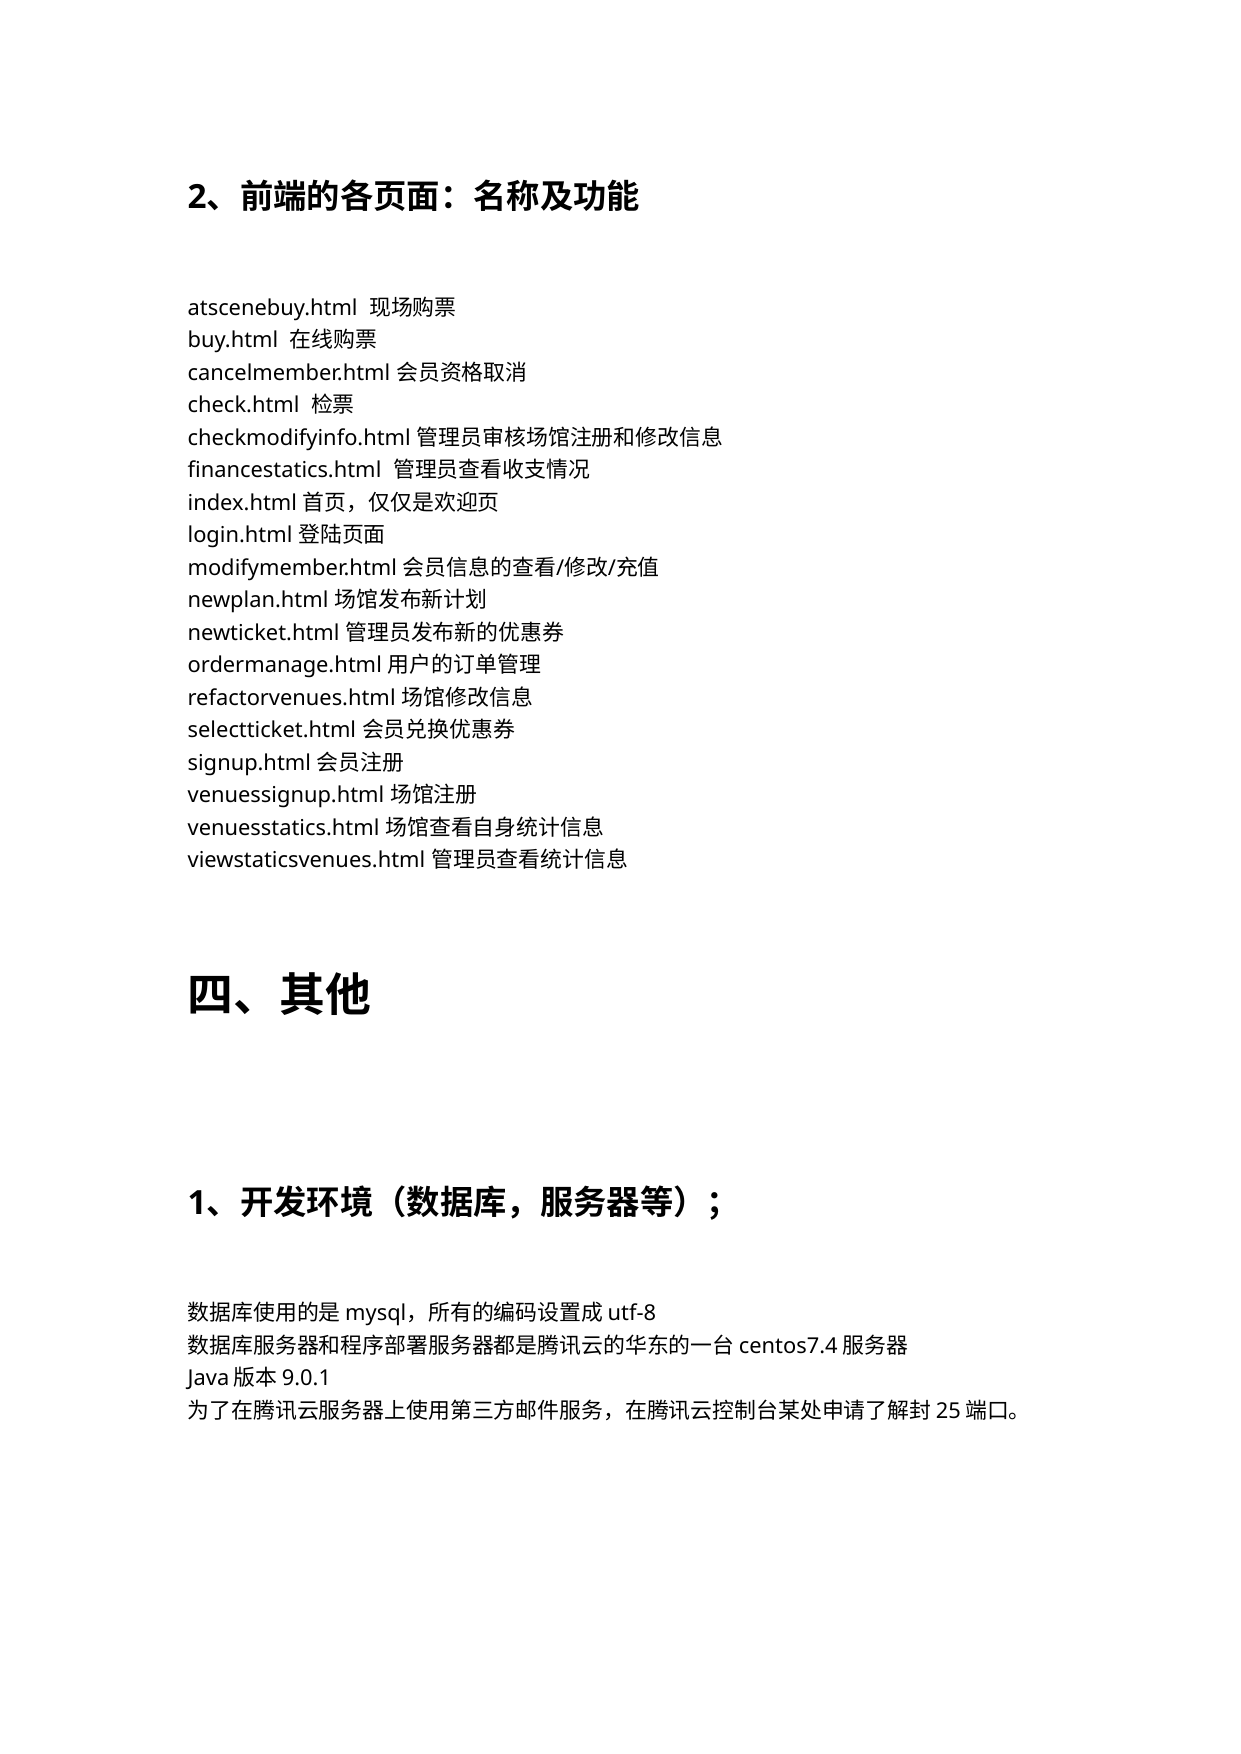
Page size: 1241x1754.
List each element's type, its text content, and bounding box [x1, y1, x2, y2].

text atscenebuy.html 现场购票 [187, 289, 1053, 322]
text signup.html 会员注册 [187, 744, 1053, 777]
text venuesstatics.html 场馆查看自身统计信息 [187, 809, 1053, 842]
text refactorvenues.html 场馆修改信息 [187, 679, 1053, 712]
text venuessignup.html 场馆注册 [187, 777, 1053, 809]
subtitle 2、前端的各页面：名称及功能 [187, 162, 1053, 227]
text modifymember.html 会员信息的查看/修改/充值 [187, 549, 1053, 582]
text 为了在腾讯云服务器上使用第三方邮件服务，在腾讯云控制台某处申请了解封25端口。 [187, 1393, 1053, 1425]
text selectticket.html 会员兑换优惠券 [187, 712, 1053, 744]
text ordermanage.html 用户的订单管理 [187, 647, 1053, 679]
text login.html 登陆页面 [187, 517, 1053, 549]
text index.html 首页，仅仅是欢迎页 [187, 484, 1053, 517]
text newplan.html 场馆发布新计划 [187, 582, 1053, 614]
text financestatics.html 管理员查看收支情况 [187, 452, 1053, 484]
text Java版本9.0.1 [187, 1360, 1053, 1393]
text buy.html 在线购票 [187, 322, 1053, 354]
subtitle 1、开发环境（数据库，服务器等）； [187, 1168, 1053, 1233]
text check.html 检票 [187, 387, 1053, 419]
text checkmodifyinfo.html 管理员审核场馆注册和修改信息 [187, 419, 1053, 452]
text cancelmember.html 会员资格取消 [187, 354, 1053, 387]
subtitle 四、其他 [187, 942, 1053, 1040]
text newticket.html 管理员发布新的优惠券 [187, 614, 1053, 647]
text viewstaticsvenues.html 管理员查看统计信息 [187, 842, 1053, 874]
text 数据库使用的是mysql，所有的编码设置成utf-8 [187, 1295, 1053, 1328]
text 数据库服务器和程序部署服务器都是腾讯云的华东的一台centos7.4服务器 [187, 1328, 1053, 1360]
